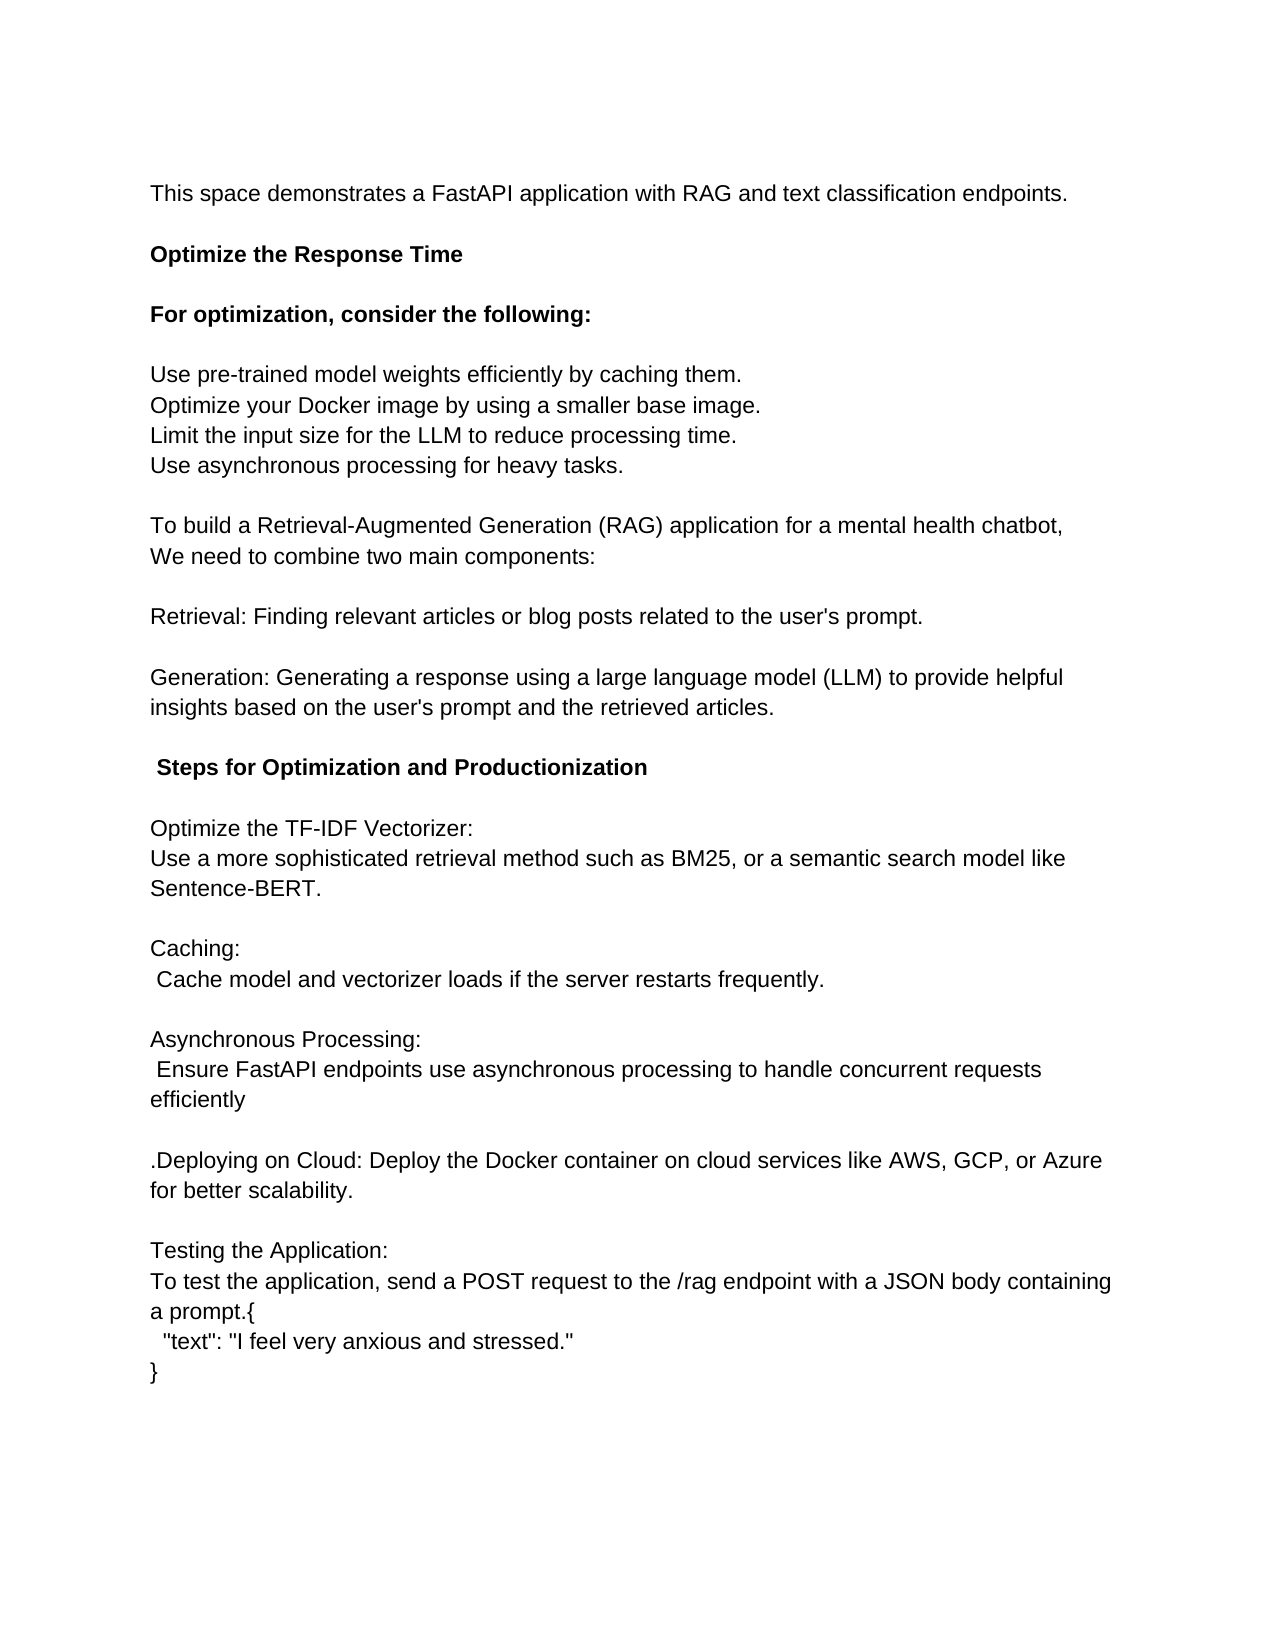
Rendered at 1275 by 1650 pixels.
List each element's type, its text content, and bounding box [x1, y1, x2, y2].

text Use pre-trained model weights efficiently by caching them. [150, 361, 1125, 388]
text } [150, 1358, 1125, 1385]
text Testing the Application: [150, 1237, 1125, 1264]
text "text": "I feel very anxious and stressed." [150, 1328, 1125, 1354]
text Retrieval: Finding relevant articles or blog posts related to the user's prompt. [150, 603, 1125, 629]
text Steps for Optimization and Productionization [150, 754, 1125, 781]
text .Deploying on Cloud: Deploy the Docker container on cloud services like AWS, GCP, or Azure for better scalability. [150, 1147, 1125, 1203]
text Use asynchronous processing for heavy tasks. [150, 452, 1125, 478]
text Optimize the TF-IDF Vectorizer: [150, 814, 1125, 841]
text To build a Retrieval-Augmented Generation (RAG) application for a mental health chatbot, [150, 512, 1125, 539]
text Cache model and vectorizer loads if the server restarts frequently. [150, 966, 1125, 992]
text Caching: [150, 935, 1125, 962]
text This space demonstrates a FastAPI application with RAG and text classification endpoints. [150, 180, 1125, 207]
text We need to combine two main components: [150, 543, 1125, 569]
text Use a more sophisticated retrieval method such as BM25, or a semantic search model like Sentence-BERT. [150, 845, 1125, 901]
text To test the application, send a POST request to the /rag endpoint with a JSON body containing a prompt.{ [150, 1268, 1125, 1324]
text For optimization, consider the following: [150, 301, 1125, 327]
text Optimize the Response Time [150, 241, 1125, 267]
text Ensure FastAPI endpoints use asynchronous processing to handle concurrent requests efficiently [150, 1056, 1125, 1113]
text Limit the input size for the LLM to reduce processing time. [150, 422, 1125, 448]
text Optimize your Docker image by using a smaller base image. [150, 392, 1125, 418]
text Asynchronous Processing: [150, 1026, 1125, 1052]
text Generation: Generating a response using a large language model (LLM) to provide helpful insights based on the user's prompt and the retrieved articles. [150, 663, 1125, 720]
